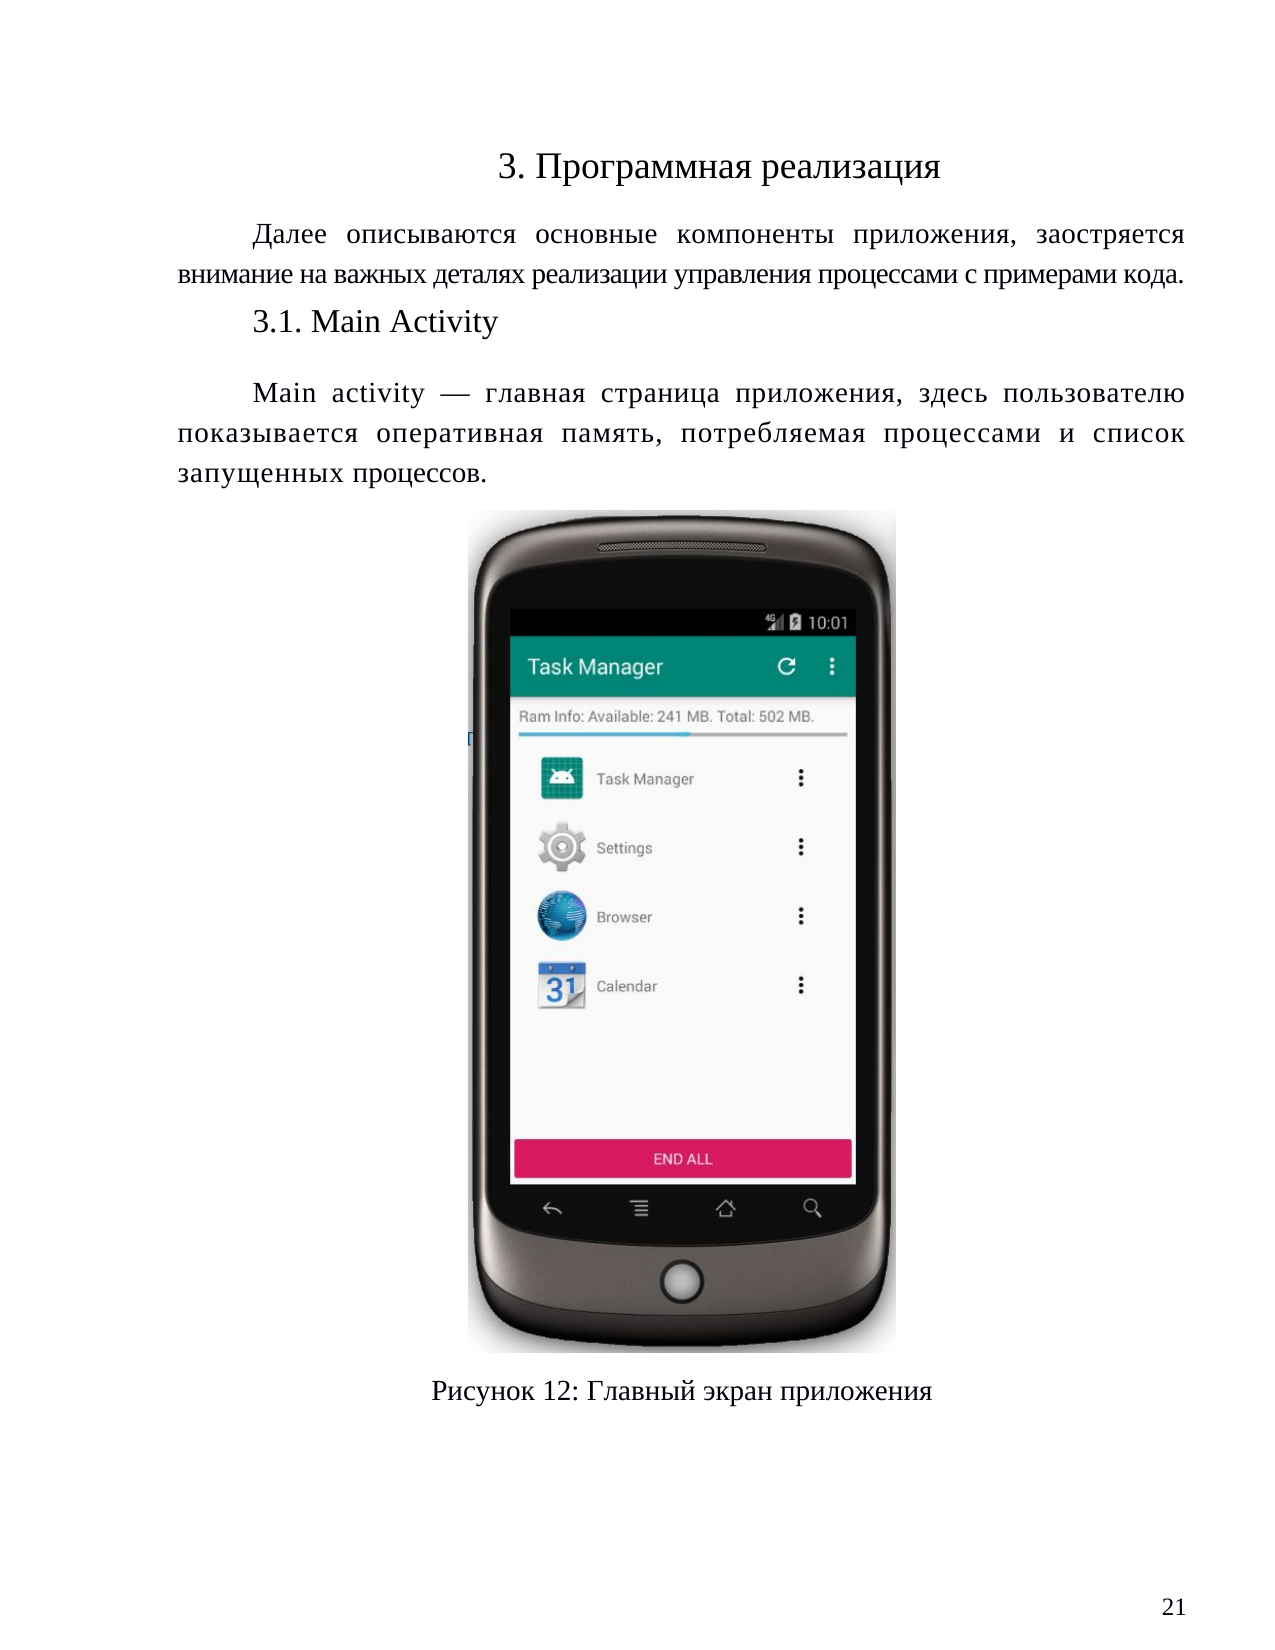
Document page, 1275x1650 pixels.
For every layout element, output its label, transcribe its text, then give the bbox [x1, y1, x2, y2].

subtitle 3.1. Main Activity [177, 301, 1186, 339]
text Main activity — главная страница приложения, здесь пользователю показывается оперативная память, потребляемая процессами и список запущенных процессов. [177, 375, 1186, 489]
subtitle 3. Программная реализация [252, 143, 1186, 186]
picture [467, 510, 896, 1353]
text Рисунок 12: Главный экран приложения [177, 1373, 1186, 1406]
text Далее описываются основные компоненты приложения, заостряется внимание на важных деталях реализации управления процессами с примерами кода. [177, 216, 1186, 290]
